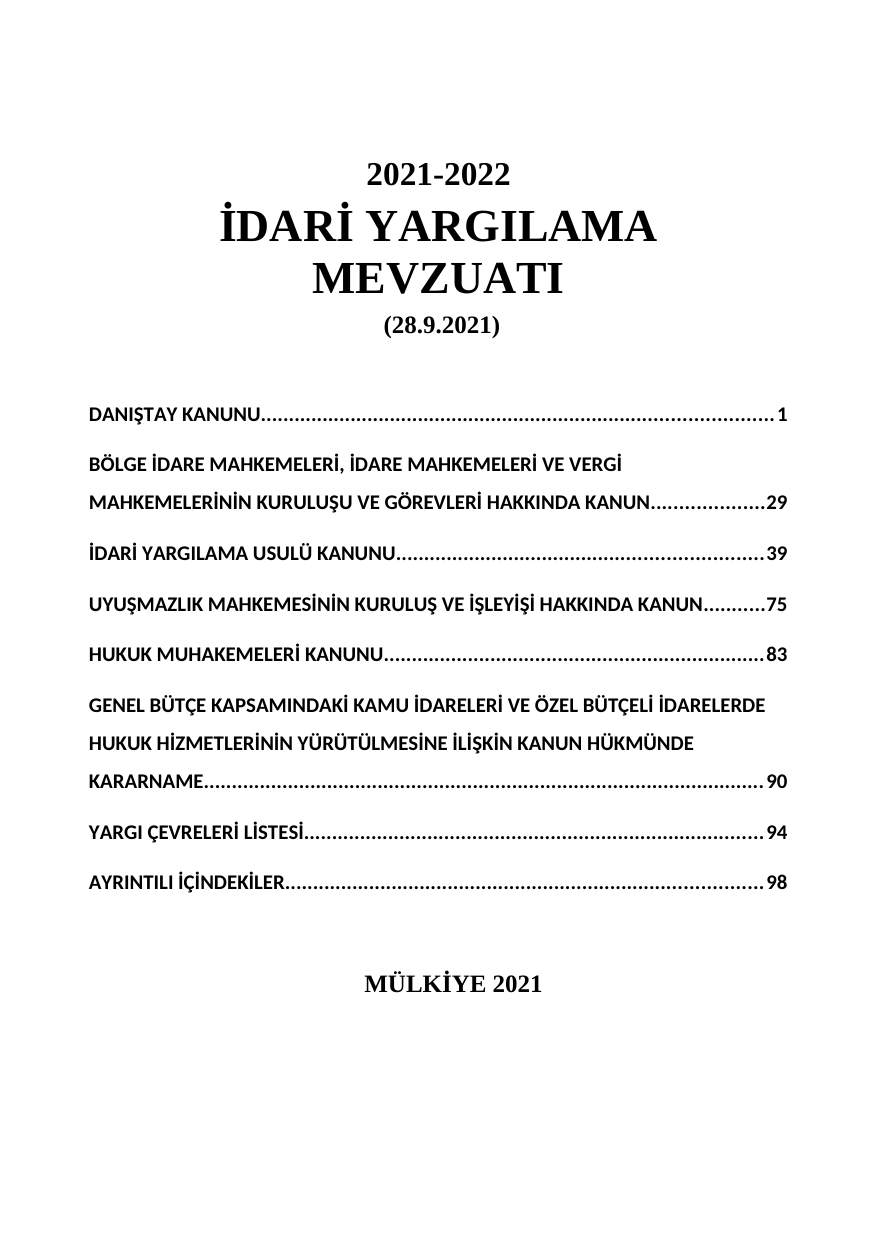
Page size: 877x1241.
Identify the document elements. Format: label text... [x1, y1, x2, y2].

text (28.9.2021) [89, 310, 788, 339]
text AYRINTILI İÇİNDEKİLER 98 [89, 869, 788, 895]
text 2021-2022 [89, 154, 788, 192]
text UYUŞMAZLIK MAHKEMESİNİN KURULUŞ VE İŞLEYİŞİ HAKKINDA KANUN 75 [89, 591, 788, 616]
text GENEL BÜTÇE KAPSAMINDAKİ KAMU İDARELERİ VE ÖZEL BÜTÇELİ İDARELERDE HUKUK HİZMETLERİNİN YÜRÜTÜLMESİNE İLİŞKİN KANUN HÜKMÜNDE KARARNAME 90 [89, 692, 788, 794]
text YARGI ÇEVRELERİ LİSTESİ 94 [89, 819, 788, 844]
text İDARİ YARGILAMA MEVZUATI [89, 198, 788, 304]
text HUKUK MUHAKEMELERİ KANUNU 83 [89, 641, 788, 667]
text DANIŞTAY KANUNU 1 [89, 401, 788, 426]
text BÖLGE İDARE MAHKEMELERİ, İDARE MAHKEMELERİ VE VERGİ MAHKEMELERİNİN KURULUŞU VE GÖREVLERİ HAKKINDA KANUN 29 [89, 451, 788, 515]
text İDARİ YARGILAMA USULÜ KANUNU 39 [89, 540, 788, 566]
text MÜLKİYE 2021 [118, 969, 788, 997]
